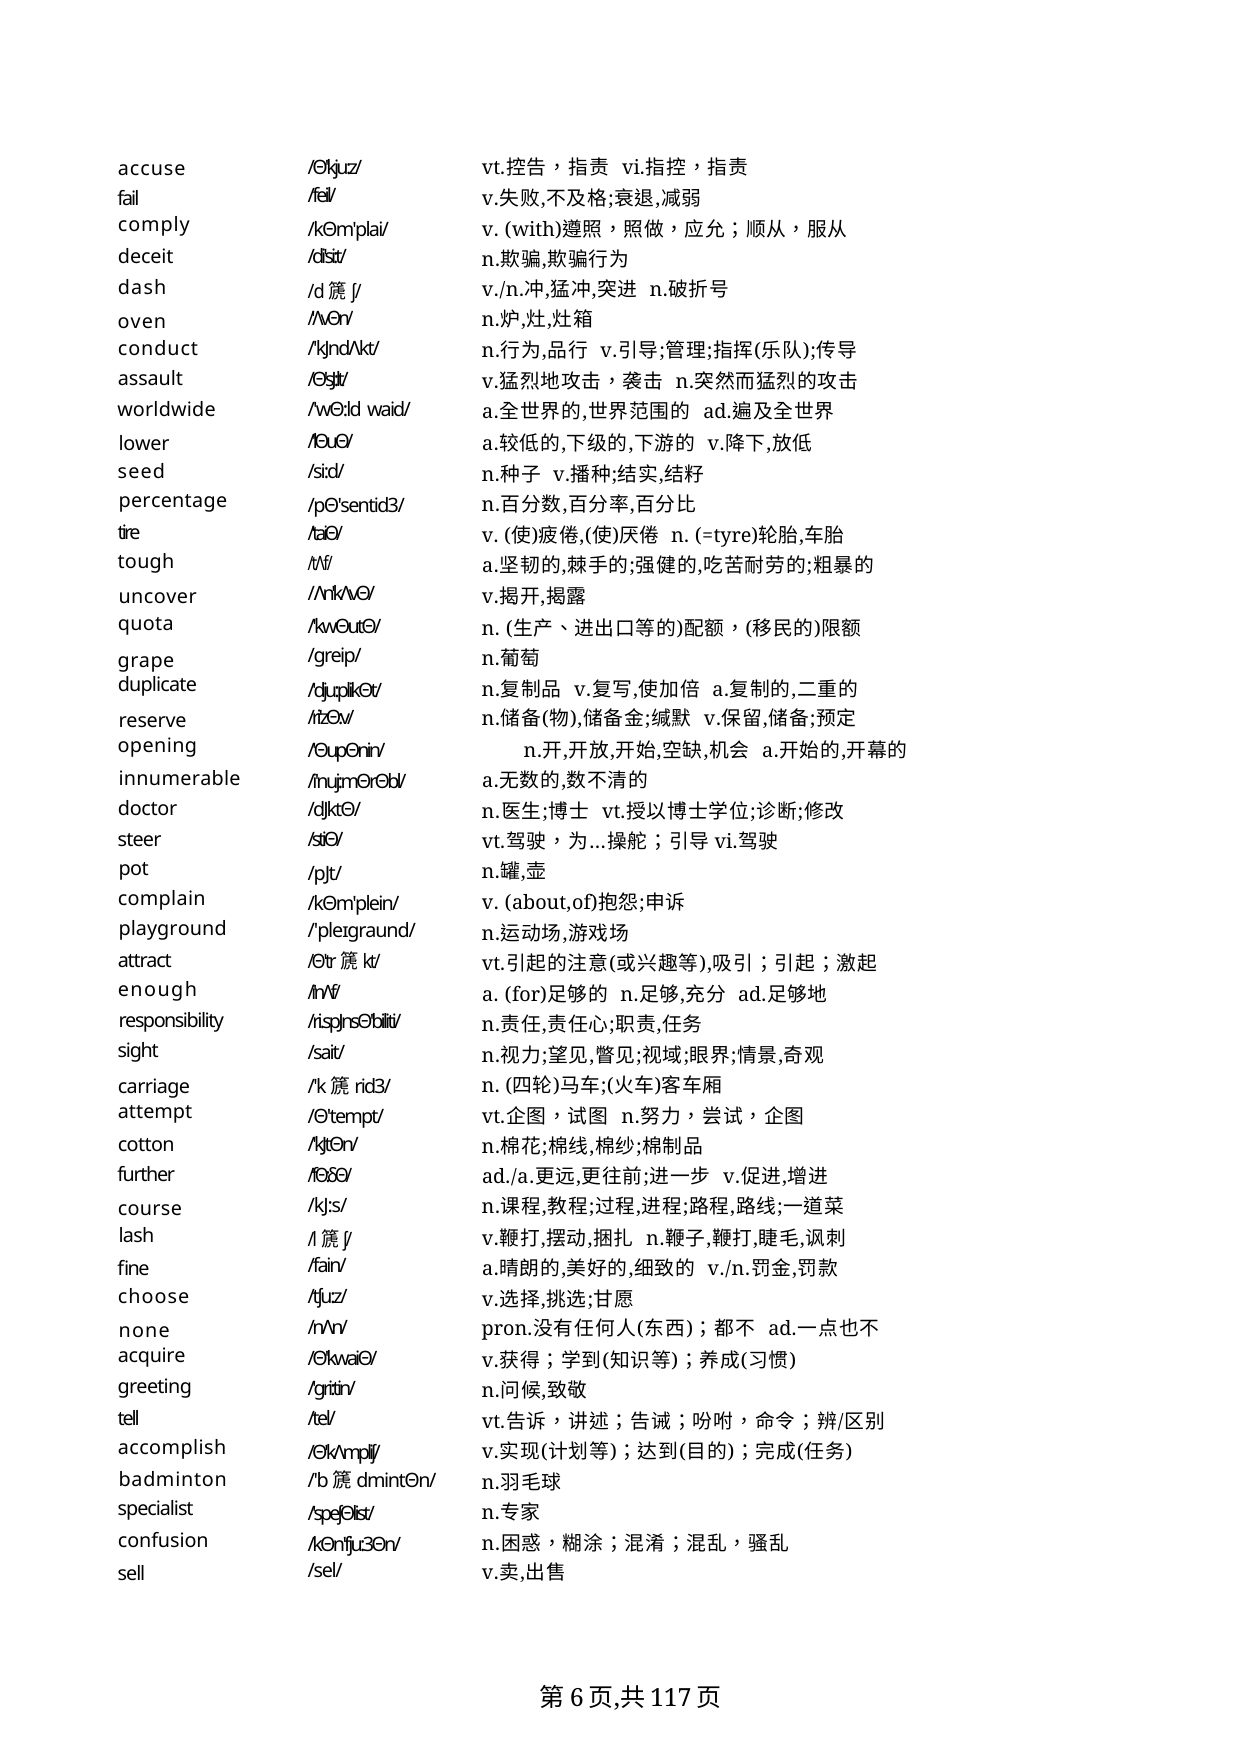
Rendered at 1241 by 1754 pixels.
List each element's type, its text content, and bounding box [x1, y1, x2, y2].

table_cell n.责任,责任心;职责,任务 [462, 1007, 907, 1037]
table_cell n.困惑，糊涂；混淆；混乱，骚乱 [462, 1525, 907, 1556]
table_cell v.失败,不及格;衰退,减弱 [462, 179, 907, 211]
table_cell /kΘn'fju:3Θn/ [272, 1525, 462, 1556]
table_cell /'ΘupΘnin/ [272, 730, 462, 763]
table_cell tell [117, 1403, 272, 1434]
table_cell duplicate [117, 671, 272, 703]
table_cell doctor [117, 793, 272, 824]
table_cell /fain/ [272, 1251, 462, 1281]
table_cell /tΛf/ [272, 548, 462, 578]
table_cell opening [117, 730, 272, 763]
table_cell /ri'zΘ:v/ [272, 703, 462, 730]
table_cell /i'nuj:mΘrΘbl/ [272, 763, 462, 793]
table_cell /di'si:t/ [272, 242, 462, 272]
table_cell acquire [117, 1340, 272, 1373]
table_cell n.视力;望见,瞥见;视域;眼界;情景,奇观 [462, 1037, 907, 1068]
table_cell confusion [117, 1525, 272, 1556]
table_cell ad./a.更远,更往前;进一步 v.促进,增进 [462, 1159, 907, 1191]
table_cell quota [117, 610, 272, 641]
table_cell /Θ'sJ:lt/ [272, 364, 462, 394]
table_cell attempt [117, 1098, 272, 1129]
table_cell further [117, 1159, 272, 1191]
table_cell n.课程,教程;过程,进程;路程,路线;一道菜 [462, 1191, 907, 1218]
table_cell /ri.spJnsΘ'biliti/ [272, 1007, 462, 1037]
table_header /Θ'kju:z/ [272, 155, 462, 179]
table_cell /d篪ʃ/ [272, 272, 462, 304]
table_cell n.羽毛球 [462, 1464, 907, 1495]
table_cell tire [117, 518, 272, 548]
table_cell v.卖,出售 [462, 1556, 907, 1585]
table_cell badminton [117, 1464, 272, 1495]
table_cell n.罐,壶 [462, 854, 907, 885]
table_cell n.百分数,百分率,百分比 [462, 487, 907, 517]
table_cell a.较低的,下级的,下游的 v.降下,放低 [462, 426, 907, 456]
table_cell /nΛn/ [272, 1313, 462, 1340]
table_cell /'pleɪgraund/ [272, 915, 462, 946]
table_cell v. (about,of)抱怨;申诉 [462, 885, 907, 915]
table_cell n.葡萄 [462, 641, 907, 671]
table_cell /'fΘ:δΘ/ [272, 1159, 462, 1191]
table_cell /kJ:s/ [272, 1191, 462, 1218]
table_cell reserve [117, 703, 272, 730]
table_cell pot [117, 854, 272, 885]
table_cell cotton [117, 1129, 272, 1159]
table_cell n.棉花;棉线,棉纱;棉制品 [462, 1129, 907, 1159]
table_cell /pJt/ [272, 854, 462, 885]
table_cell v.猛烈地攻击，袭击 n.突然而猛烈的攻击 [462, 364, 907, 394]
table_cell comply [117, 211, 272, 242]
table_cell /i'nΛf/ [272, 976, 462, 1007]
table_cell choose [117, 1281, 272, 1313]
table_cell v. (with)遵照，照做，应允；顺从，服从 [462, 211, 907, 242]
table_cell v.实现(计划等)；达到(目的)；完成(任务) [462, 1434, 907, 1464]
table_cell n.医生;博士 vt.授以博士学位;诊断;修改 [462, 793, 907, 824]
table_cell /dJktΘ/ [272, 793, 462, 824]
table_cell n.专家 [462, 1495, 907, 1525]
table_cell /kΘm'plein/ [272, 885, 462, 915]
table_cell v./n.冲,猛冲,突进 n.破折号 [462, 272, 907, 304]
table_cell uncover [117, 579, 272, 610]
table_cell /'kJndΛkt/ [272, 331, 462, 363]
table_cell /kΘm'plai/ [272, 211, 462, 242]
table_cell /'kwΘutΘ/ [272, 610, 462, 641]
table_cell oven [117, 304, 272, 331]
table_cell /'b篪dmintΘn/ [272, 1464, 462, 1495]
table_cell complain [117, 885, 272, 915]
table_cell v.揭开,揭露 [462, 579, 907, 610]
table_cell fail [117, 179, 272, 211]
table_cell lash [117, 1219, 272, 1251]
table_cell /'taiΘ/ [272, 518, 462, 548]
table_cell accomplish [117, 1434, 272, 1464]
table_cell a.晴朗的,美好的,细致的 v./n.罚金,罚款 [462, 1251, 907, 1281]
table_cell /greip/ [272, 641, 462, 671]
table_cell /'dju:plikΘt/ [272, 671, 462, 703]
table_cell n.欺骗,欺骗行为 [462, 242, 907, 272]
table_cell n.复制品 v.复写,使加倍 a.复制的,二重的 [462, 671, 907, 703]
table_cell /Θ'kwaiΘ/ [272, 1340, 462, 1373]
table_cell sell [117, 1556, 272, 1585]
table_cell grape [117, 641, 272, 671]
table_cell v.选择,挑选;甘愿 [462, 1281, 907, 1313]
table_cell a.坚韧的,棘手的;强健的,吃苦耐劳的;粗暴的 [462, 548, 907, 578]
table_cell steer [117, 824, 272, 854]
table_cell greeting [117, 1373, 272, 1403]
table_cell /sel/ [272, 1556, 462, 1585]
table_cell n. (生产、进出口等的)配额，(移民的)限额 [462, 610, 907, 641]
table_cell n. (四轮)马车;(火车)客车厢 [462, 1068, 907, 1098]
table_cell playground [117, 915, 272, 946]
table_cell /stiΘ/ [272, 824, 462, 854]
table_cell none [117, 1313, 272, 1340]
table_cell /'speʃΘlist/ [272, 1495, 462, 1525]
table_cell v.获得；学到(知识等)；养成(习惯) [462, 1340, 907, 1373]
table_cell course [117, 1191, 272, 1218]
table_cell n.问候,致敬 [462, 1373, 907, 1403]
table_cell /l篪ʃ/ [272, 1219, 462, 1251]
table_cell v.鞭打,摆动,捆扎 n.鞭子,鞭打,睫毛,讽刺 [462, 1219, 907, 1251]
table_cell /'ΛvΘn/ [272, 304, 462, 331]
table_cell /tʃu:z/ [272, 1281, 462, 1313]
table_cell n.种子 v.播种;结实,结籽 [462, 456, 907, 487]
table_cell enough [117, 976, 272, 1007]
table_cell /pΘ'sentid3/ [272, 487, 462, 517]
table_cell /Θ'tr篪kt/ [272, 946, 462, 976]
table_cell /'kJtΘn/ [272, 1129, 462, 1159]
table_cell v. (使)疲倦,(使)厌倦 n. (=tyre)轮胎,车胎 [462, 518, 907, 548]
table_cell / Λn'kΛvΘ/ [272, 579, 462, 610]
table_cell n.储备(物),储备金;缄默 v.保留,储备;预定 [462, 703, 907, 730]
table_cell a.全世界的,世界范围的 ad.遍及全世界 [462, 394, 907, 426]
table_cell specialist [117, 1495, 272, 1525]
table_cell percentage [117, 487, 272, 517]
table_cell /sait/ [272, 1037, 462, 1068]
table_cell /'lΘuΘ/ [272, 426, 462, 456]
table_cell worldwide [117, 394, 272, 426]
table_cell /feil/ [272, 179, 462, 211]
table_header vt.控告，指责 vi.指控，指责 [462, 155, 907, 179]
table_cell carriage [117, 1068, 272, 1098]
table_cell fine [117, 1251, 272, 1281]
table_cell n.行为,品行 v.引导;管理;指挥(乐队);传导 [462, 331, 907, 363]
table_cell n.开,开放,开始,空缺,机会 a.开始的,开幕的 [462, 730, 907, 763]
table_cell /Θ'tempt/ [272, 1098, 462, 1129]
table_cell vt.企图，试图 n.努力，尝试，企图 [462, 1098, 907, 1129]
table_cell pron.没有任何人(东西)；都不 ad.一点也不 [462, 1313, 907, 1340]
table_cell attract [117, 946, 272, 976]
table_cell conduct [117, 331, 272, 363]
table_cell seed [117, 456, 272, 487]
table_cell deceit [117, 242, 272, 272]
table_cell a. (for)足够的 n.足够,充分 ad.足够地 [462, 976, 907, 1007]
table_cell /tel/ [272, 1403, 462, 1434]
table_cell assault [117, 364, 272, 394]
table_cell /'gri:tin/ [272, 1373, 462, 1403]
table_cell sight [117, 1037, 272, 1068]
table_cell /si:d/ [272, 456, 462, 487]
table_header accuse [117, 155, 272, 179]
table_cell vt.引起的注意(或兴趣等),吸引；引起；激起 [462, 946, 907, 976]
table_cell vt.告诉，讲述；告诫；吩咐，命令；辨/区别 [462, 1403, 907, 1434]
table_cell /'k篪rid3/ [272, 1068, 462, 1098]
table_cell tough [117, 548, 272, 578]
table_cell n.炉,灶,灶箱 [462, 304, 907, 331]
table_cell a.无数的,数不清的 [462, 763, 907, 793]
table_cell lower [117, 426, 272, 456]
table_cell /'wΘ:ld waid/ [272, 394, 462, 426]
table_cell responsibility [117, 1007, 272, 1037]
table_cell n.运动场,游戏场 [462, 915, 907, 946]
table_cell dash [117, 272, 272, 304]
table_cell innumerable [117, 763, 272, 793]
table_cell /Θ'kΛmpliʃ/ [272, 1434, 462, 1464]
table_cell vt.驾驶，为…操舵；引导vi.驾驶 [462, 824, 907, 854]
